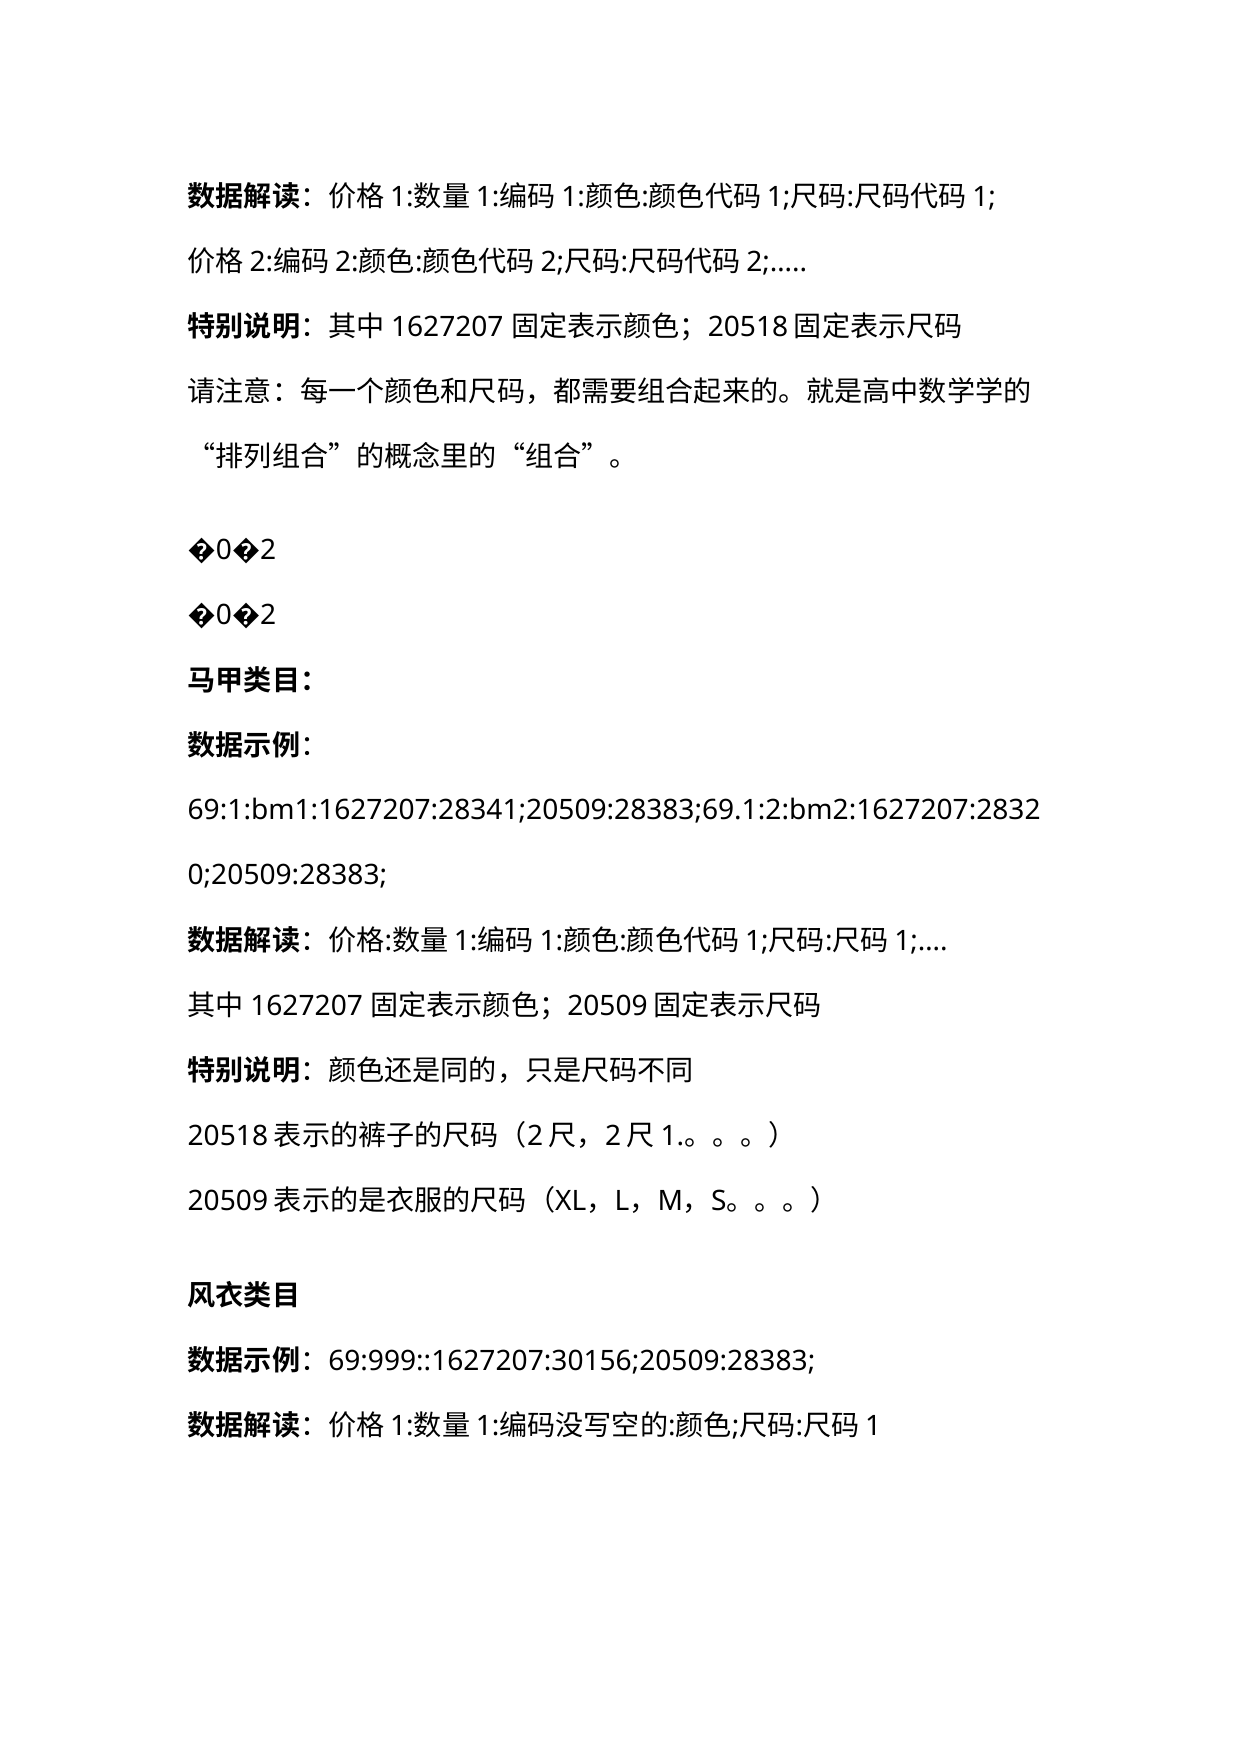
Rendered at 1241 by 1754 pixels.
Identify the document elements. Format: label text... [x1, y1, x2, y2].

text �0�2 �0�2 马甲类目： 数据示例：69:1:bm1:1627207:28341;20509:28383;69.1:2:bm2:1627207:28320;20509:28383; 数据解读：价格:数量1:编码1:颜色:颜色代码1;尺码:尺码1;…. 其中 1627207 固定表示颜色；20509固定表示尺码 特别说明：颜色还是同的，只是尺码不同 20518表示的裤子的尺码（2尺，2尺1.。。。） 20509表示的是衣服的尺码（XL，L，M，S。。。） [187, 516, 1053, 1231]
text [187, 162, 1053, 487]
text 风衣类目 数据示例：69:999::1627207:30156;20509:28383; 数据解读：价格1:数量1:编码没写空的:颜色;尺码:尺码1 [187, 1260, 1053, 1455]
